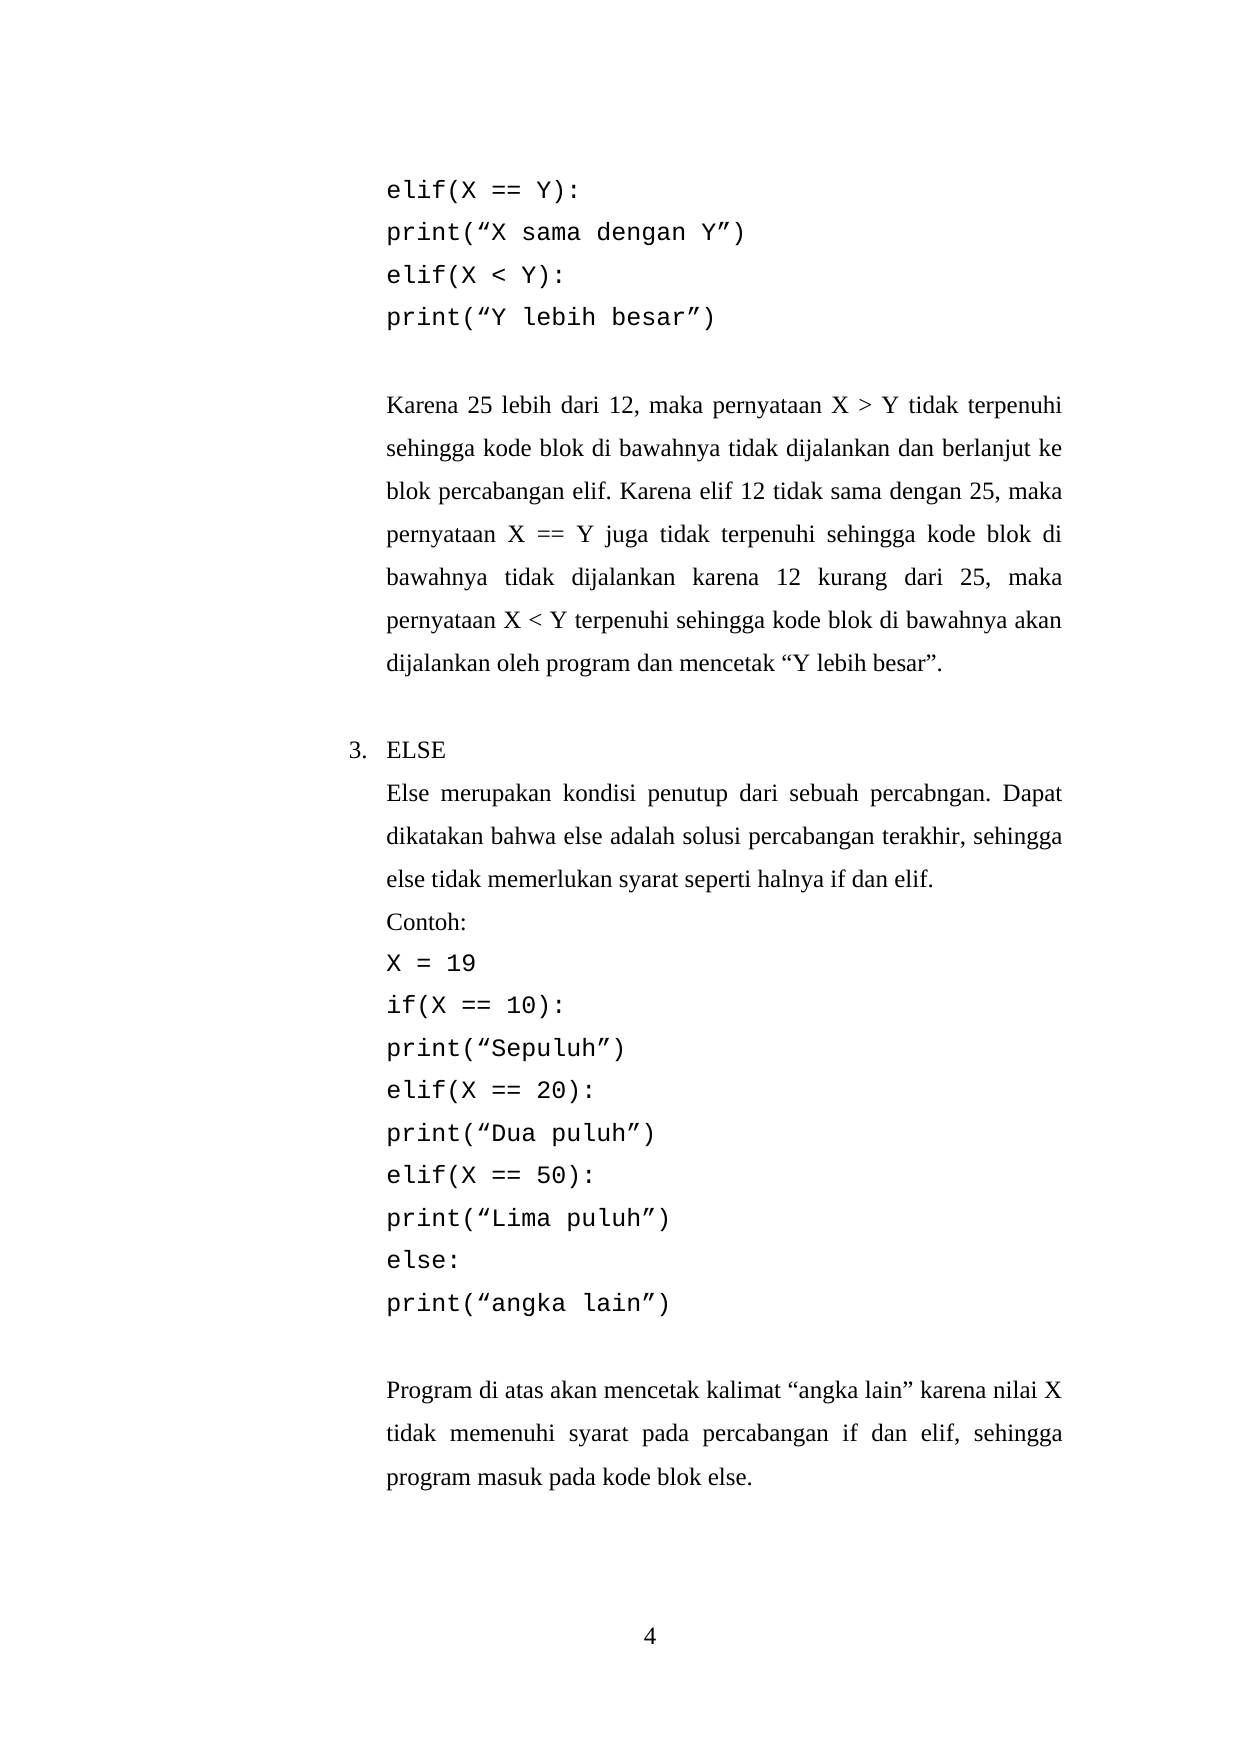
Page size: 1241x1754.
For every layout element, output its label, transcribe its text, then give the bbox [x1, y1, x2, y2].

list Contoh: [386, 907, 1063, 936]
list elif(X == Y): [386, 177, 1063, 206]
list elif(X == 50): [386, 1163, 1063, 1191]
list print(“Y lebih besar”) [386, 305, 1063, 333]
list print(“Lima puluh”) [386, 1205, 1063, 1234]
list elif(X == 20): [386, 1078, 1063, 1106]
list if(X == 10): [386, 993, 1063, 1021]
list print(“Sepuluh”) [386, 1035, 1063, 1064]
list print(“X sama dengan Y”) [386, 220, 1063, 248]
list X = 19 [386, 950, 1063, 979]
list Else merupakan kondisi penutup dari sebuah percabngan. Dapat dikatakan bahwa else adalah solusi percabangan terakhir, sehingga else tidak memerlukan syarat seperti halnya if dan elif. [386, 778, 1063, 893]
list ELSE [349, 735, 1063, 763]
list print(“Dua puluh”) [386, 1120, 1063, 1149]
list elif(X < Y): [386, 262, 1063, 291]
list Karena 25 lebih dari 12, maka pernyataan X > Y tidak terpenuhi sehingga kode blok di bawahnya tidak dijalankan dan berlanjut ke blok percabangan elif. Karena elif 12 tidak sama dengan 25, maka pernyataan X == Y juga tidak terpenuhi sehingga kode blok di bawahnya tidak dijalankan karena 12 kurang dari 25, maka pernyataan X < Y terpenuhi sehingga kode blok di bawahnya akan dijalankan oleh program dan mencetak “Y lebih besar”. [386, 390, 1063, 677]
list print(“angka lain”) [386, 1290, 1063, 1319]
list Program di atas akan mencetak kalimat “angka lain” karena nilai X tidak memenuhi syarat pada percabangan if dan elif, sehingga program masuk pada kode blok else. [386, 1375, 1063, 1490]
list else: [386, 1248, 1063, 1276]
